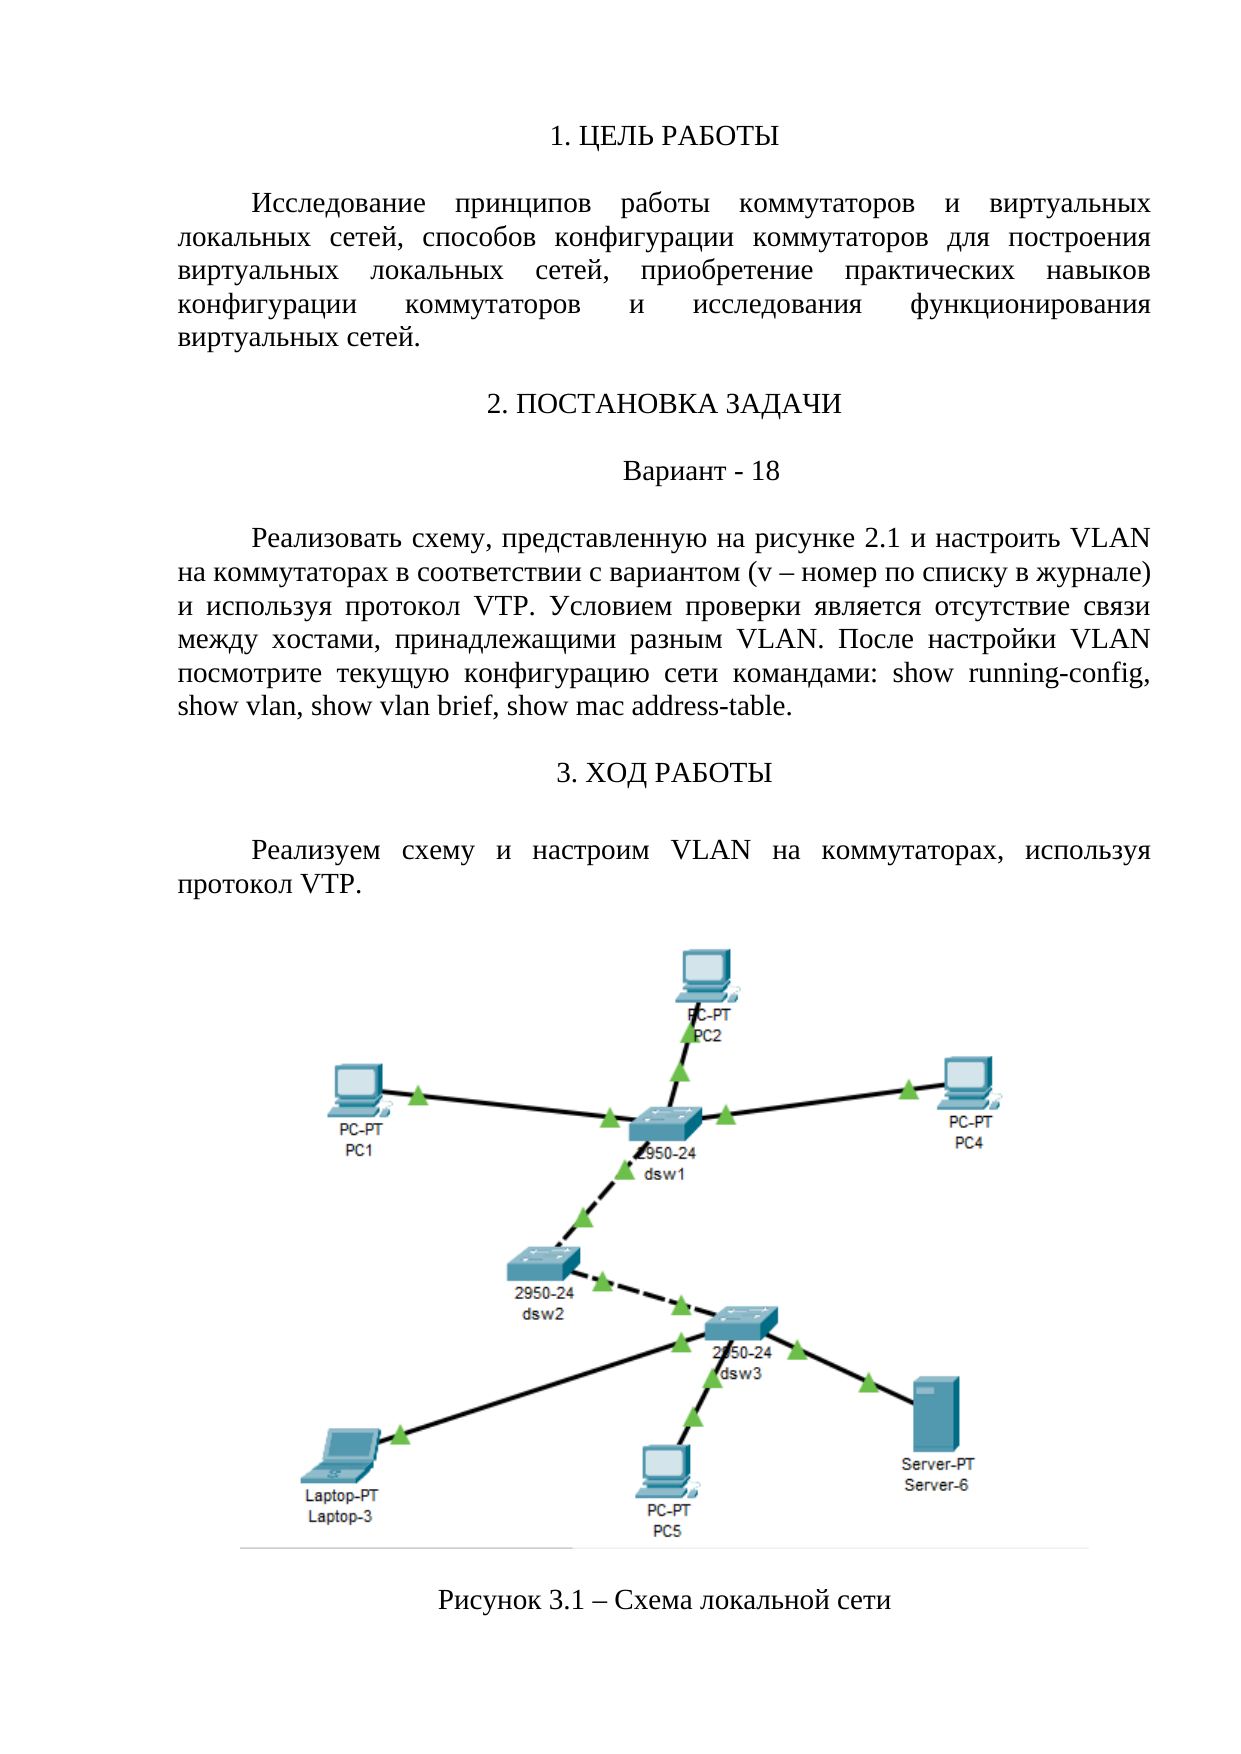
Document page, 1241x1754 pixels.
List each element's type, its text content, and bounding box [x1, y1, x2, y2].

text 1. Цель работы [177, 118, 1152, 152]
text Реализовать схему, представленную на рисунке 2.1 и настроить VLAN на коммутаторах в соответствии с вариантом (v – номер по списку в журнале) и используя протокол VTP. Условием проверки является отсутствие связи между хостами, принадлежащими разным VLAN. После настройки VLAN посмотрите текущую конфигурацию сети командами: show running-config, show vlan, show vlan brief, show mac address-table. [177, 521, 1152, 722]
text 3. ход работы [177, 755, 1152, 789]
text Рисунок 3.1 – Схема локальной сети [177, 1582, 1152, 1615]
text 2. Постановка задачи [177, 386, 1152, 420]
text Вариант - 18 [177, 453, 1152, 487]
text Реализуем схему и настроим VLAN на коммутаторах, используя протокол VTP. [177, 832, 1152, 899]
text Исследование принципов работы коммутаторов и виртуальных локальных сетей, способов конфигурации коммутаторов для построения виртуальных локальных сетей, приобретение практических навыков конфигурации коммутаторов и исследования функционирования виртуальных сетей. [177, 185, 1152, 353]
picture [240, 933, 1089, 1549]
